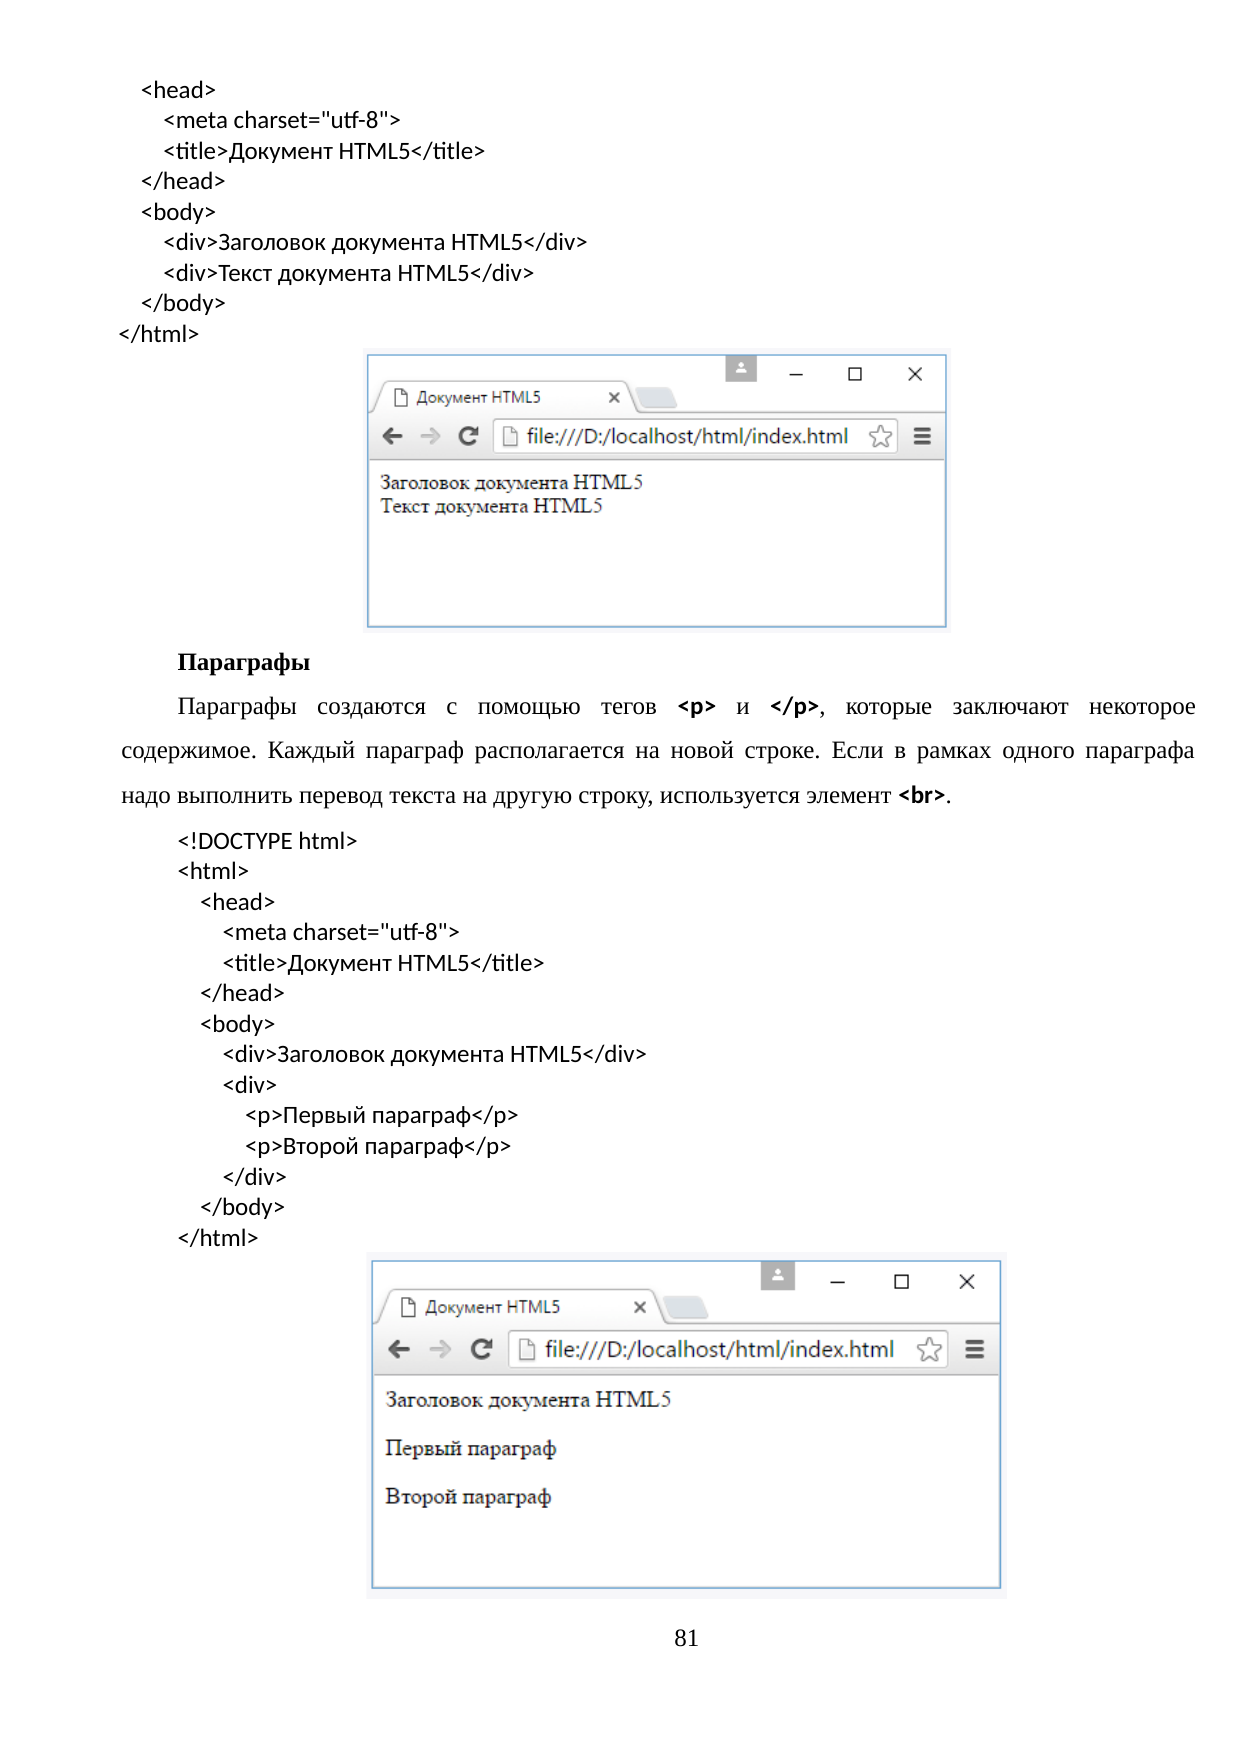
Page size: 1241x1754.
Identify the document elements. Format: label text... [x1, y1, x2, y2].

text <p>Первый параграф</p> [177, 1100, 1196, 1130]
text <div> [177, 1069, 1196, 1100]
text </head> [118, 165, 1196, 196]
text <html> [177, 856, 1196, 886]
text </body> [177, 1191, 1196, 1222]
text </html> [118, 318, 1196, 348]
text Параграфы создаются с помощью тегов <p> и </p>, которые заключают некоторое содержимое. Каждый параграф располагается на новой строке. Если в рамках одного параграфа надо выполнить перевод текста на другую строку, используется элемент <br>. [121, 690, 1196, 810]
text <meta charset="utf-8"> [118, 104, 1196, 135]
picture [362, 348, 952, 633]
text <div>Заголовок документа HTML5</div> [177, 1039, 1196, 1069]
text <head> [118, 74, 1196, 104]
text </body> [118, 287, 1196, 318]
text <title>Документ HTML5</title> [118, 135, 1196, 165]
picture [366, 1252, 1007, 1599]
text </div> [177, 1161, 1196, 1191]
text <head> [177, 886, 1196, 917]
text <div>Заголовок документа HTML5</div> [118, 226, 1196, 257]
text </html> [177, 1222, 1196, 1252]
text <p>Второй параграф</p> [177, 1130, 1196, 1161]
text <div>Текст документа HTML5</div> [118, 257, 1196, 287]
text <body> [118, 196, 1196, 226]
text <title>Документ HTML5</title> [177, 947, 1196, 978]
text <!DOCTYPE html> [177, 825, 1196, 856]
text <body> [177, 1008, 1196, 1039]
text </head> [177, 978, 1196, 1008]
text <meta charset="utf-8"> [177, 917, 1196, 947]
text Параграфы [121, 647, 1196, 676]
